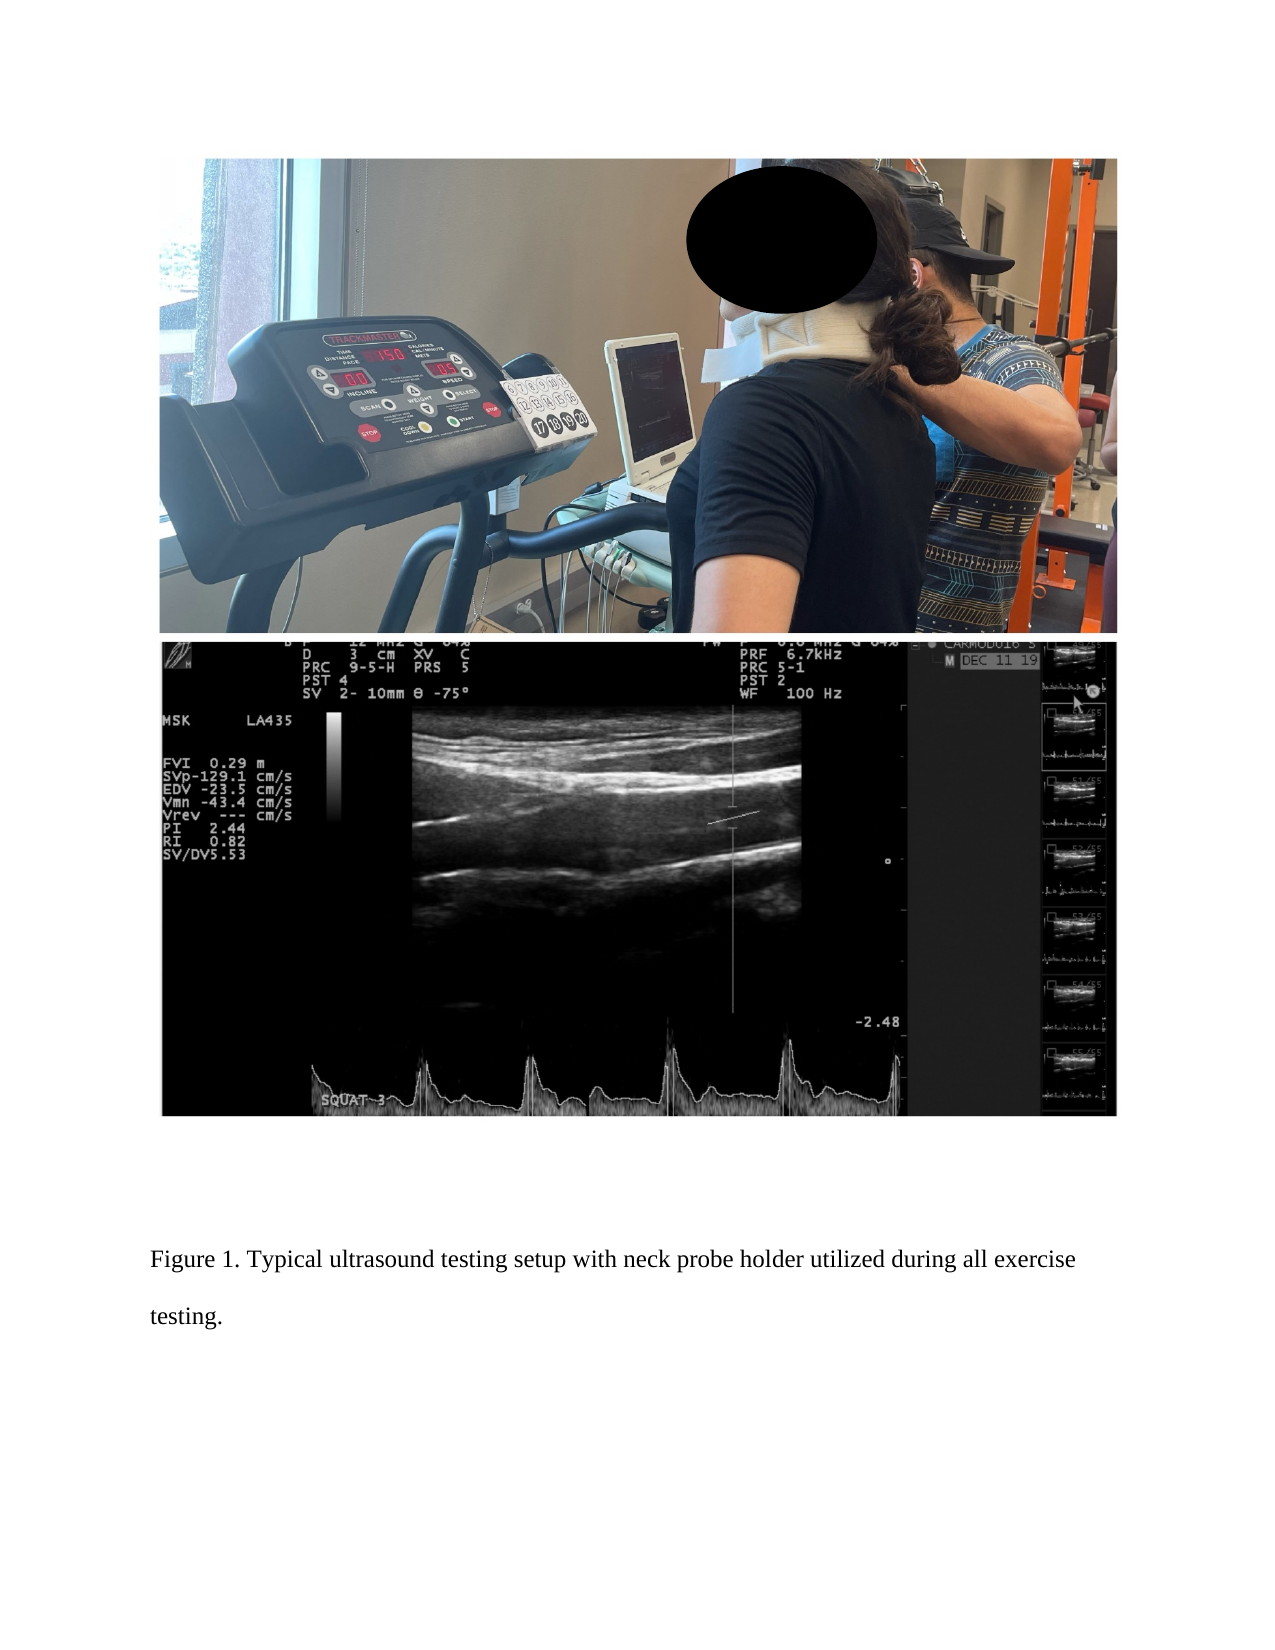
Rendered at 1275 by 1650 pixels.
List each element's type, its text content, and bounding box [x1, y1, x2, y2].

picture [150, 150, 1125, 1125]
text Figure 1. Typical ultrasound testing setup with neck probe holder utilized during all exercise testing. [150, 1244, 1125, 1330]
